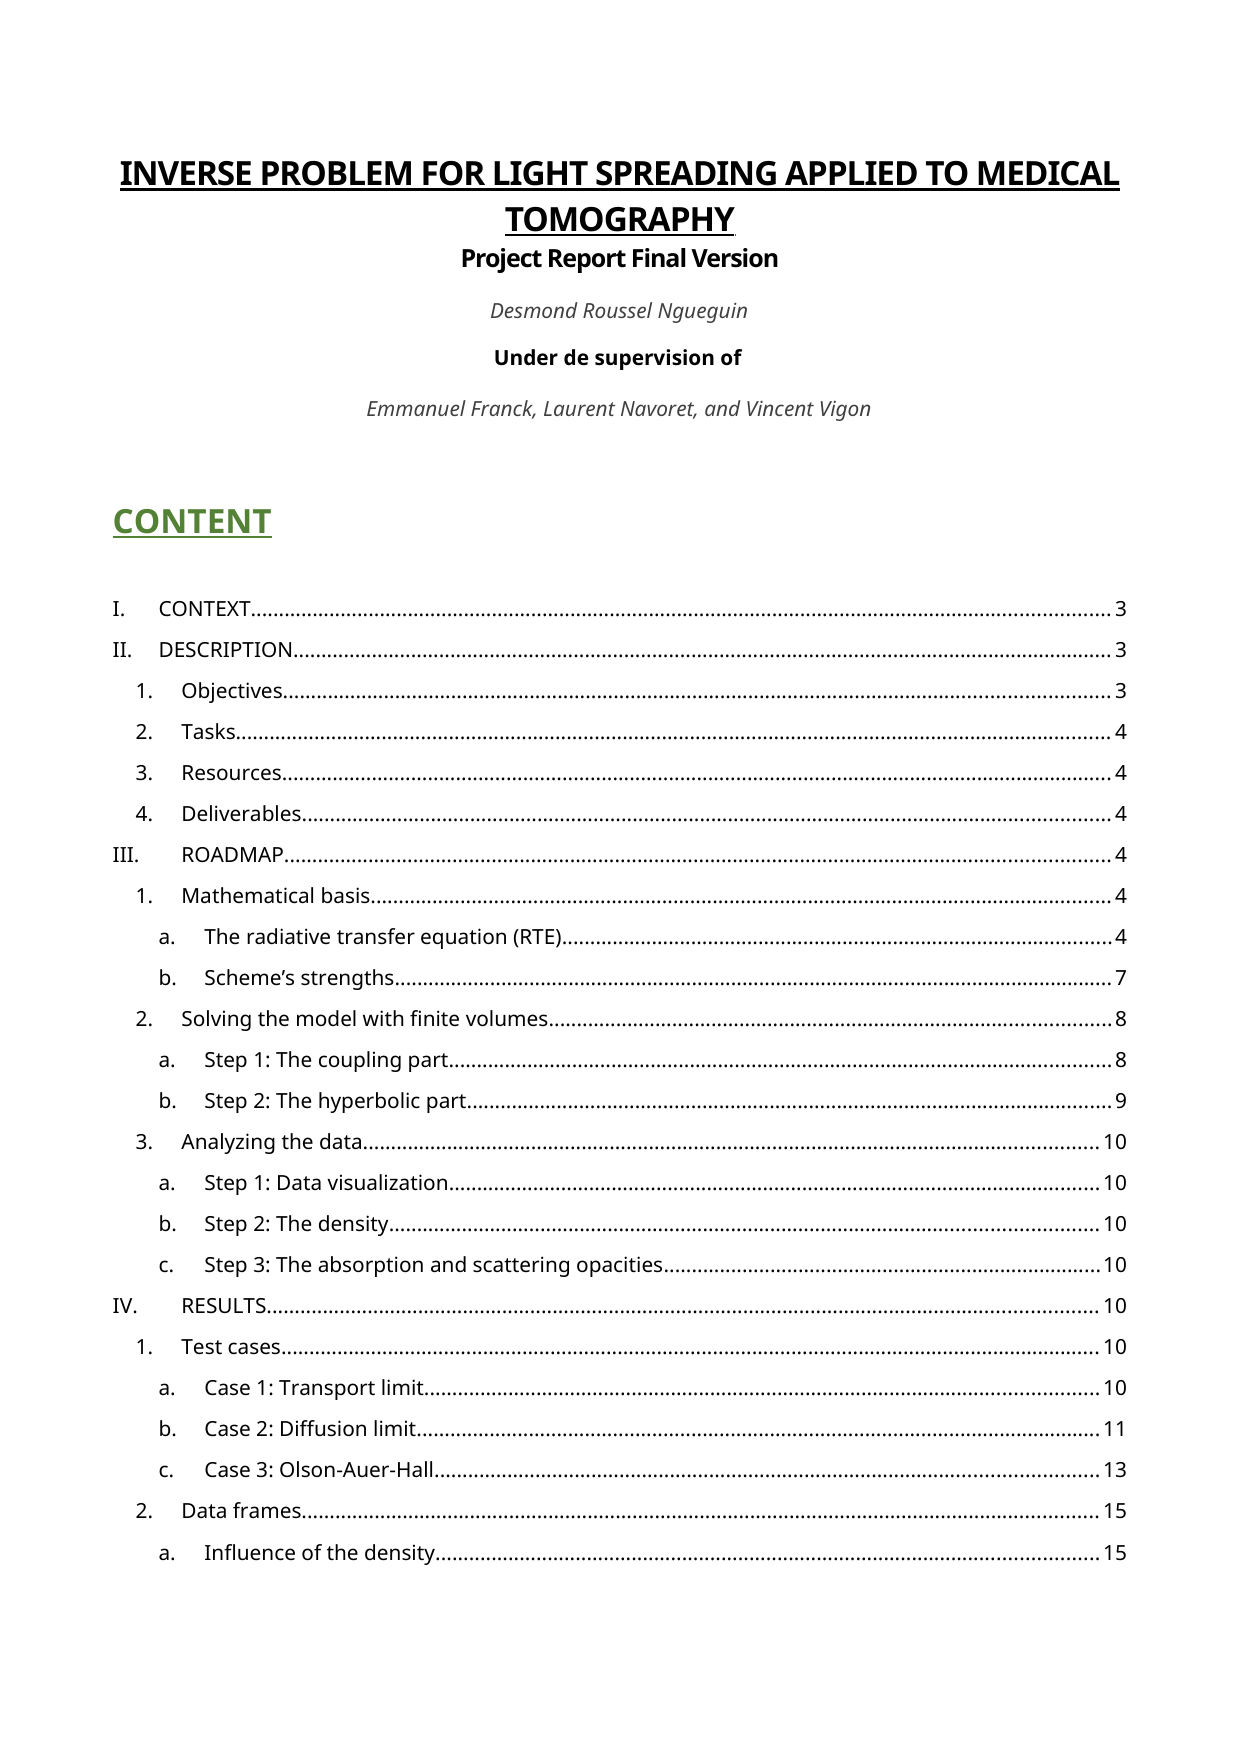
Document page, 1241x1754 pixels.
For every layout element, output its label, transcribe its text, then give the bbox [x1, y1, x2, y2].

text Emmanuel Franck, Laurent Navoret, and Vincent Vigon [202, 394, 1038, 423]
title INVERSE PROBLEM FOR LIGHT SPREADING APPLIED TO MEDICAL TOMOGRAPHY [112, 150, 1128, 241]
text Desmond Roussel Ngueguin [202, 296, 1038, 324]
text Under de supervision of [112, 343, 1128, 371]
title Project Report Final Version [112, 241, 1128, 275]
